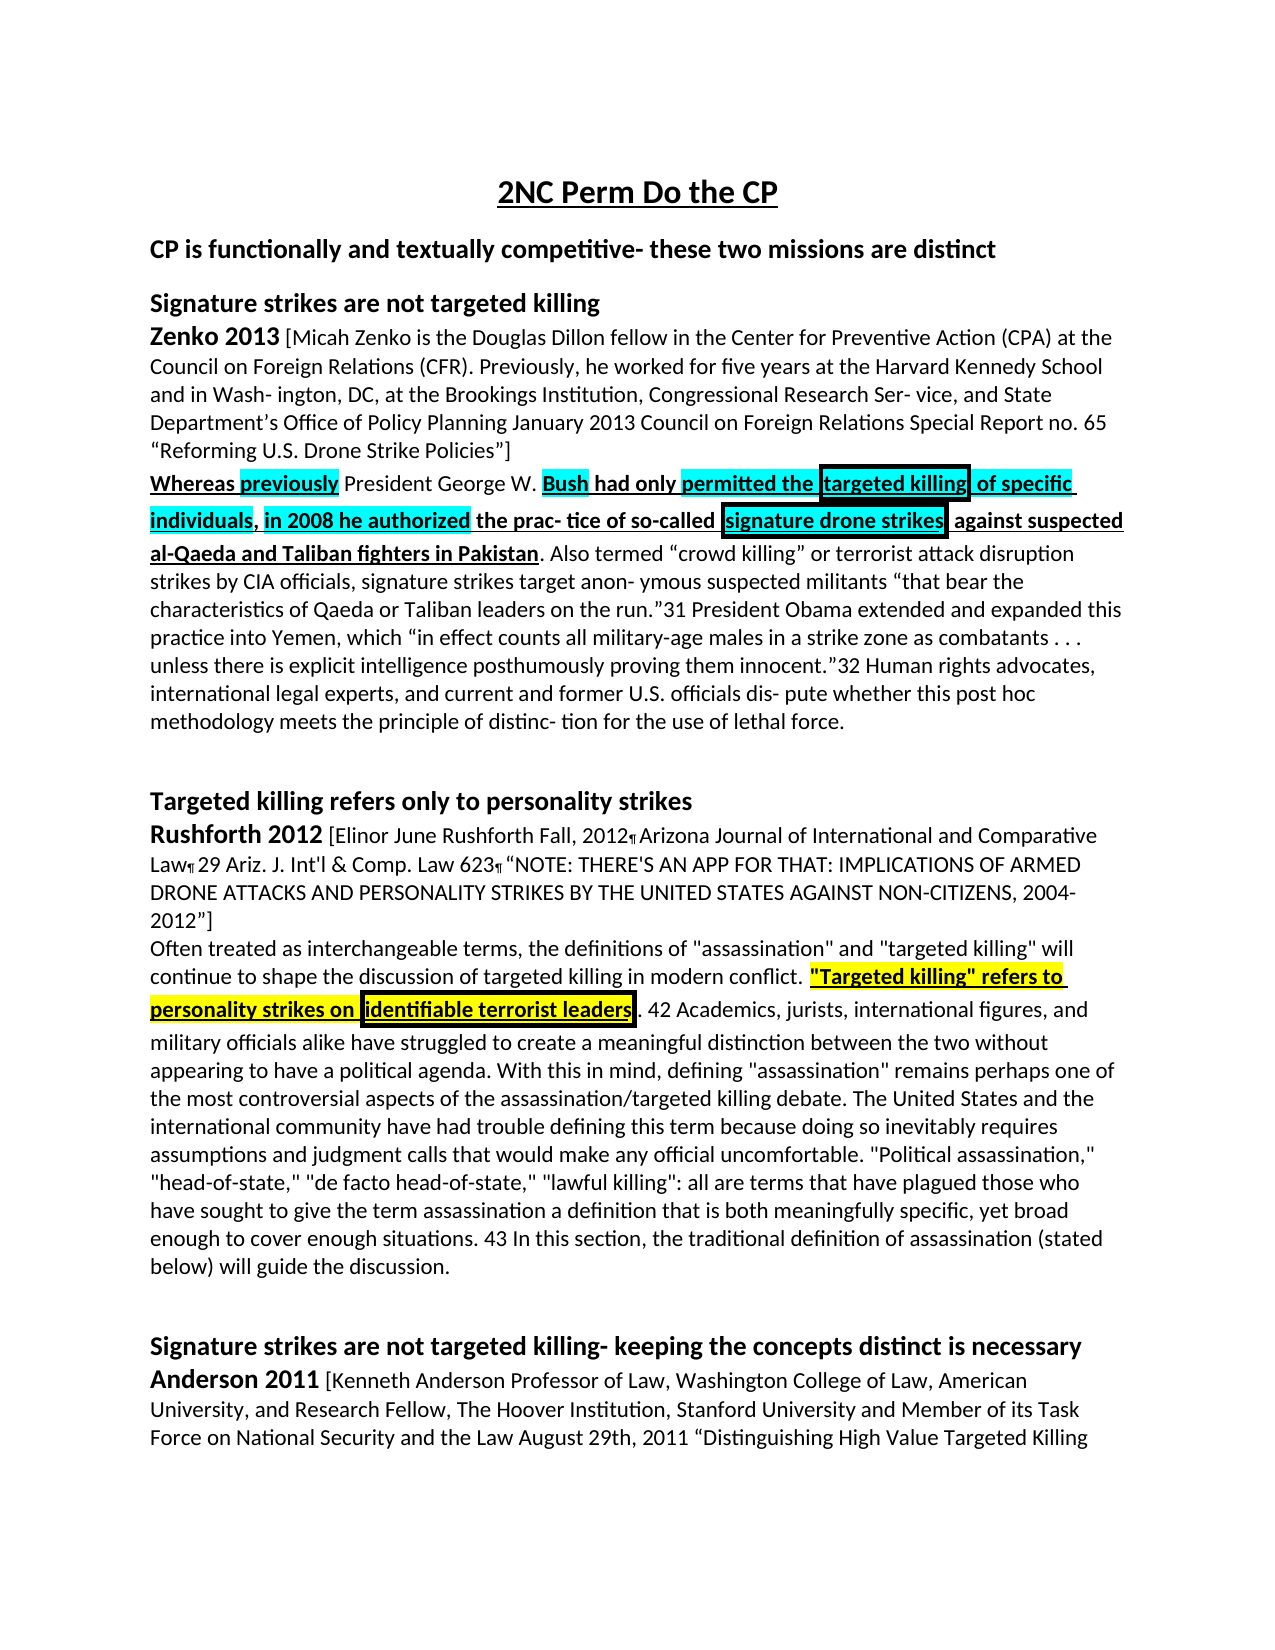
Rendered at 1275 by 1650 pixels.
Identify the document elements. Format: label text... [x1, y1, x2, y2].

text Whereas previously President George W. Bush had only permitted the targeted killing of specific individuals, in 2008 he authorized the prac- tice of so-called signature drone strikes against suspected al-Qaeda and Taliban fighters in Pakistan. Also termed “crowd killing” or terrorist attack disruption strikes by CIA officials, signature strikes target anon- ymous suspected militants “that bear the characteristics of Qaeda or Taliban leaders on the run.”31 President Obama extended and expanded this practice into Yemen, which “in effect counts all military-age males in a strike zone as combatants . . . unless there is explicit intelligence posthumously proving them innocent.”32 Human rights advocates, international legal experts, and current and former U.S. officials dis- pute whether this post hoc methodology meets the principle of distinc- tion for the use of lethal force. [150, 464, 1125, 735]
subtitle Signature strikes are not targeted killing [150, 286, 1125, 319]
text Rushforth 2012 [Elinor June Rushforth Fall, 2012¶ Arizona Journal of International and Comparative Law¶ 29 Ariz. J. Int'l & Comp. Law 623¶ “NOTE: THERE'S AN APP FOR THAT: IMPLICATIONS OF ARMED DRONE ATTACKS AND PERSONALITY STRIKES BY THE UNITED STATES AGAINST NON-CITIZENS, 2004-2012”] [150, 817, 1125, 934]
subtitle Targeted killing refers only to personality strikes [150, 784, 1125, 817]
text Often treated as interchangeable terms, the definitions of "assassination" and "targeted killing" will continue to shape the discussion of targeted killing in modern conflict. "Targeted killing" refers to personality strikes on identifiable terrorist leaders. 42 Academics, jurists, international figures, and military officials alike have struggled to create a meaningful distinction between the two without appearing to have a political agenda. With this in mind, defining "assassination" remains perhaps one of the most controversial aspects of the assassination/targeted killing debate. The United States and the international community have had trouble defining this term because doing so inevitably requires assumptions and judgment calls that would make any official uncomfortable. "Political assassination," "head-of-state," "de facto head-of-state," "lawful killing": all are terms that have plagued those who have sought to give the term assassination a definition that is both meaningfully specific, yet broad enough to cover enough situations. 43 In this section, the traditional definition of assassination (stated below) will guide the discussion. [150, 934, 1125, 1280]
subtitle Signature strikes are not targeted killing- keeping the concepts distinct is necessary [150, 1329, 1125, 1362]
subtitle 2NC Perm Do the CP [150, 171, 1125, 212]
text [150, 1362, 1125, 1451]
text Zenko 2013 [Micah Zenko is the Douglas Dillon fellow in the Center for Preventive Action (CPA) at the Council on Foreign Relations (CFR). Previously, he worked for five years at the Harvard Kennedy School and in Wash- ington, DC, at the Brookings Institution, Congressional Research Ser- vice, and State Department’s Office of Policy Planning January 2013 Council on Foreign Relations Special Report no. 65 “Reforming U.S. Drone Strike Policies”] [150, 319, 1125, 464]
subtitle CP is functionally and textually competitive- these two missions are distinct [150, 232, 1125, 265]
